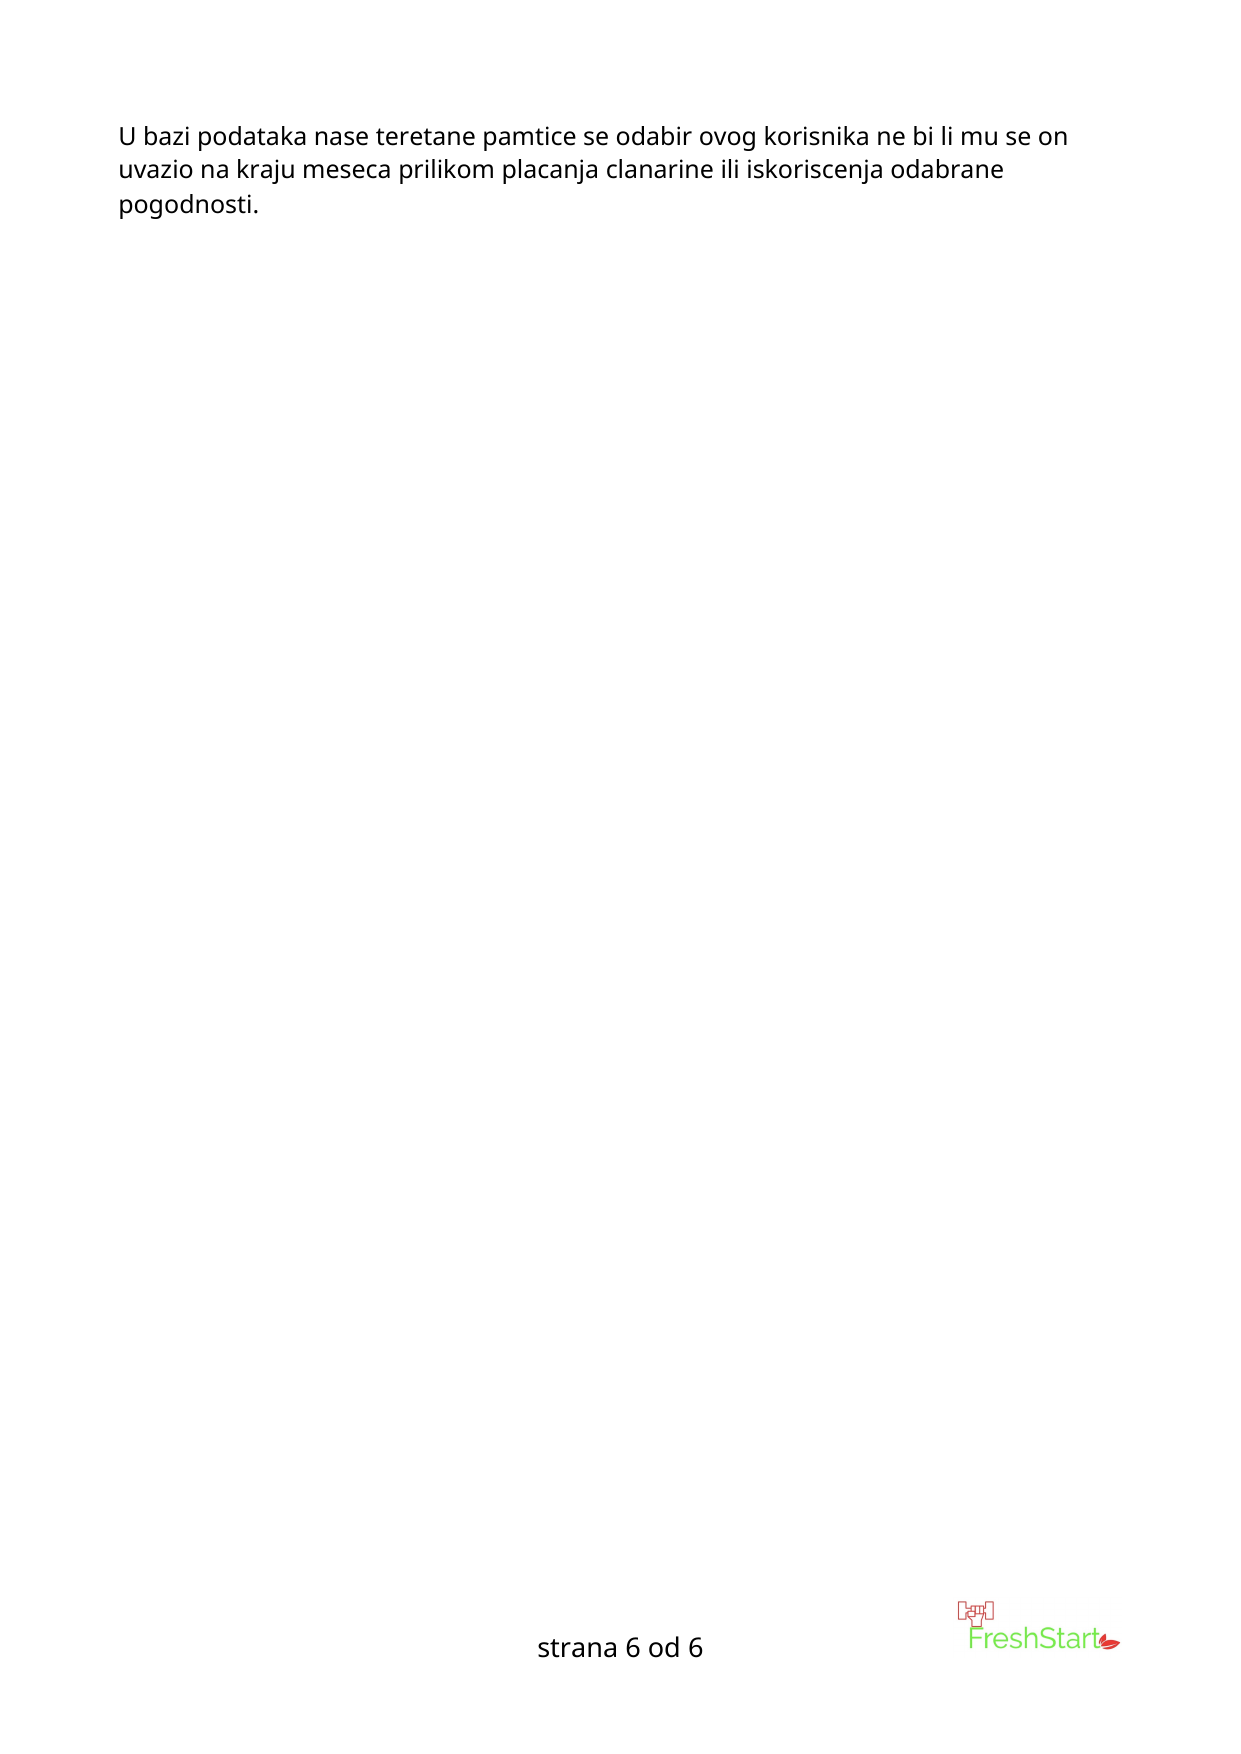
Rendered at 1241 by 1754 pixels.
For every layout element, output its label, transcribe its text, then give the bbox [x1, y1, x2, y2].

picture [953, 1597, 1122, 1658]
text U bazi podataka nase teretane pamtice se odabir ovog korisnika ne bi li mu se on uvazio na kraju meseca prilikom placanja clanarine ili iskoriscenja odabrane pogodnosti. [118, 118, 1122, 220]
